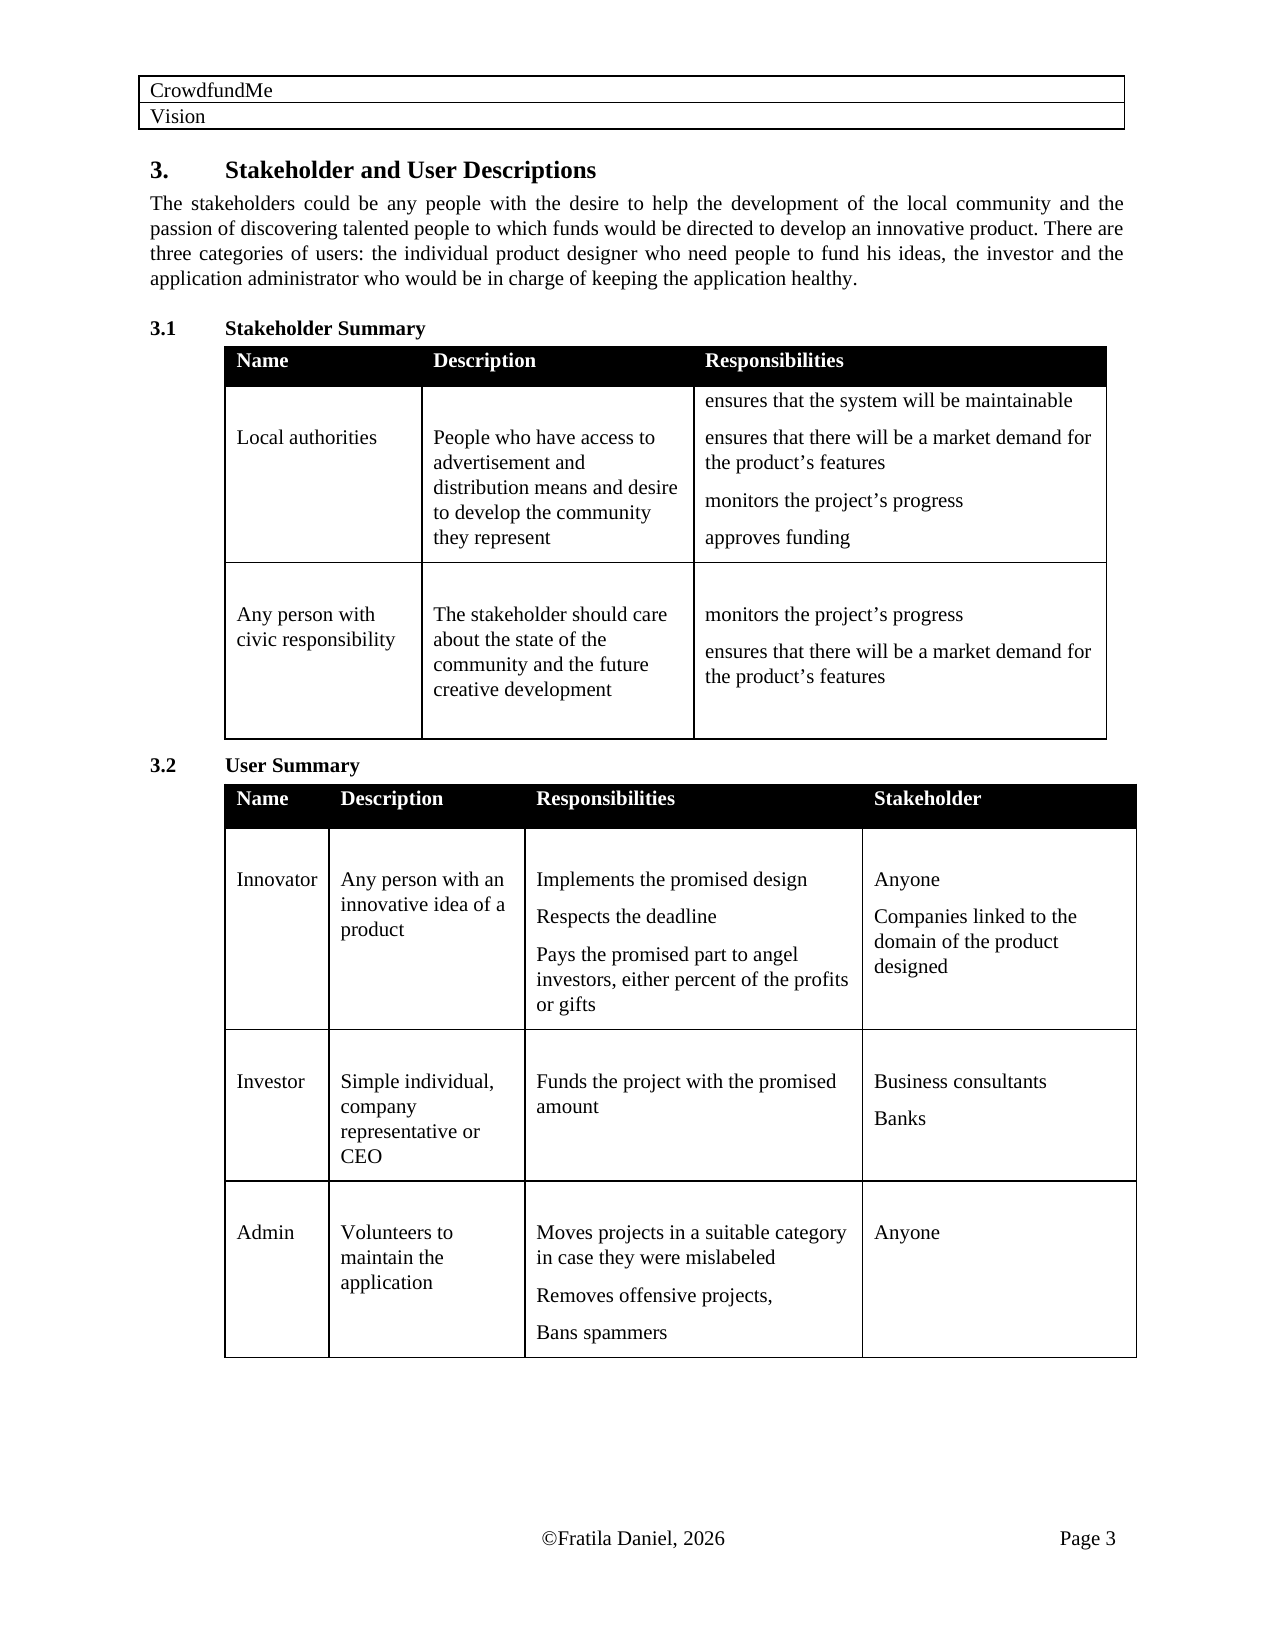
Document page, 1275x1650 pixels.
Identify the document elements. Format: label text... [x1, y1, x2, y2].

table_cell Moves projects in a suitable category in case they were mislabeled Removes offensive projects, Bans spammers [526, 1182, 862, 1357]
table_cell Any person with civic responsibility [226, 563, 421, 738]
table_cell Local authorities [226, 387, 421, 562]
table_header Description [423, 348, 693, 385]
table_cell Funds the project with the promised amount [526, 1030, 862, 1180]
table_header Name [226, 348, 421, 385]
table_cell Anyone [863, 1182, 1136, 1357]
table_cell monitors the project’s progress ensures that there will be a market demand for the product’s features [695, 563, 1106, 738]
table_cell Volunteers to maintain the application [330, 1182, 524, 1357]
table_cell Innovator [226, 829, 328, 1028]
table_cell Admin [226, 1182, 328, 1357]
subtitle User Summary [150, 752, 1125, 777]
table_cell ensures that the system will be maintainable ensures that there will be a market demand for the product’s features monitors the project’s progress approves funding [695, 387, 1106, 562]
table_header Responsibilities [695, 348, 1106, 385]
text The stakeholders could be any people with the desire to help the development of the local community and the passion of discovering talented people to which funds would be directed to develop an innovative product. There are three categories of users: the individual product designer who need people to fund his ideas, the investor and the application administrator who would be in charge of keeping the application healthy. [150, 190, 1125, 290]
table_header Description [330, 785, 524, 827]
table_cell Simple individual, company representative or CEO [330, 1030, 524, 1180]
table_header Responsibilities [526, 785, 862, 827]
table_cell Business consultants Banks [863, 1030, 1136, 1180]
subtitle Stakeholder and User Descriptions [150, 155, 1125, 183]
table_cell Implements the promised design Respects the deadline Pays the promised part to angel investors, either percent of the profits or gifts [526, 829, 862, 1028]
table_cell Any person with an innovative idea of a product [330, 829, 524, 1028]
table_cell Anyone Companies linked to the domain of the product designed [863, 829, 1136, 1028]
table_header Stakeholder [863, 785, 1136, 827]
table_cell Investor [226, 1030, 328, 1180]
table_header Name [226, 785, 328, 827]
table_cell The stakeholder should care about the state of the community and the future creative development [423, 563, 693, 738]
table_cell People who have access to advertisement and distribution means and desire to develop the community they represent [423, 387, 693, 562]
subtitle Stakeholder Summary [150, 315, 1125, 340]
